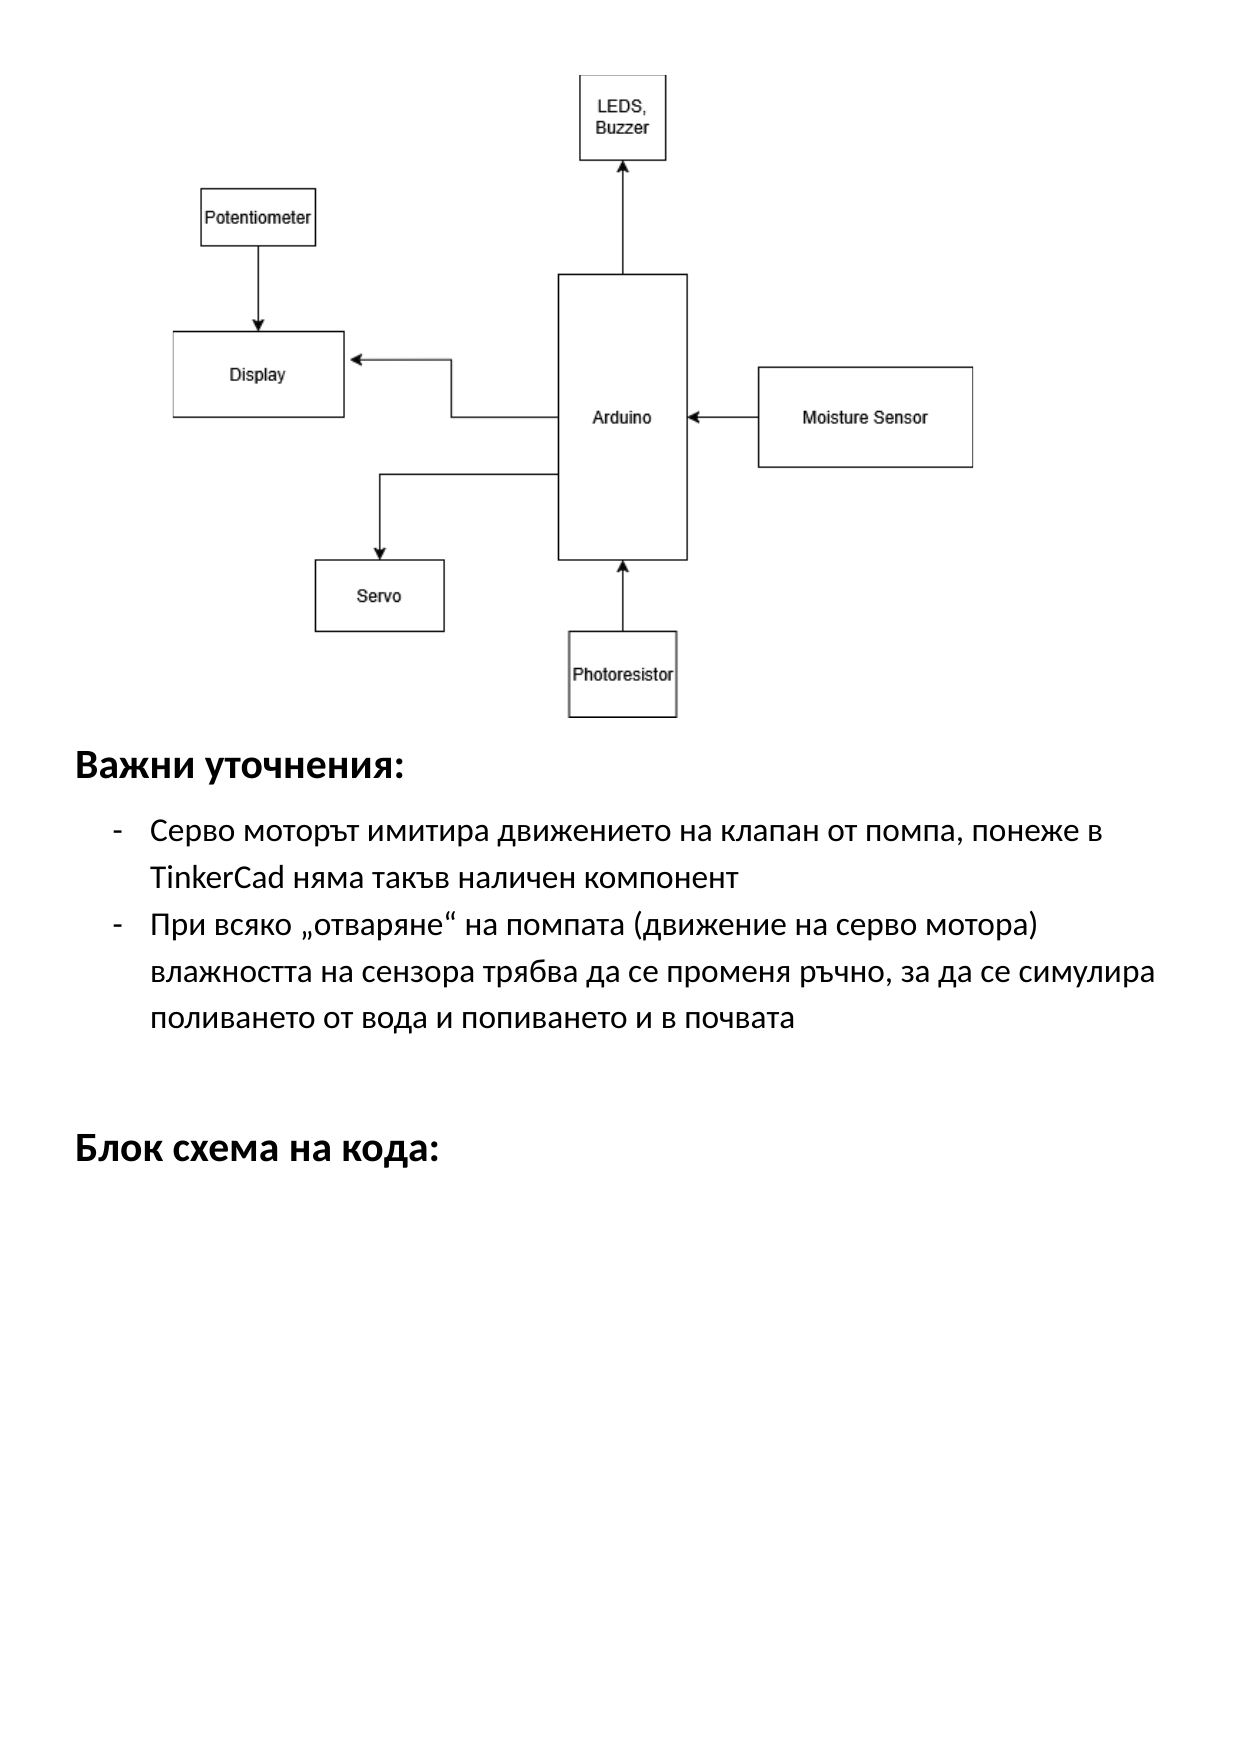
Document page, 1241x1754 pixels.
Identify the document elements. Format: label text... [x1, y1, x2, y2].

picture [172, 75, 974, 718]
text Важни уточнения: [75, 738, 1165, 789]
text Блок схема на кода: [75, 1121, 1165, 1171]
list При всяко „отваряне“ на помпата (движение на серво мотора) влажността на сензора трябва да се променя ръчно, за да се симулира поливането от вода и попиването и в почвата [112, 903, 1165, 1037]
list Серво моторът имитира движението на клапан от помпа, понеже в TinkerCad няма такъв наличен компонент [112, 809, 1165, 897]
